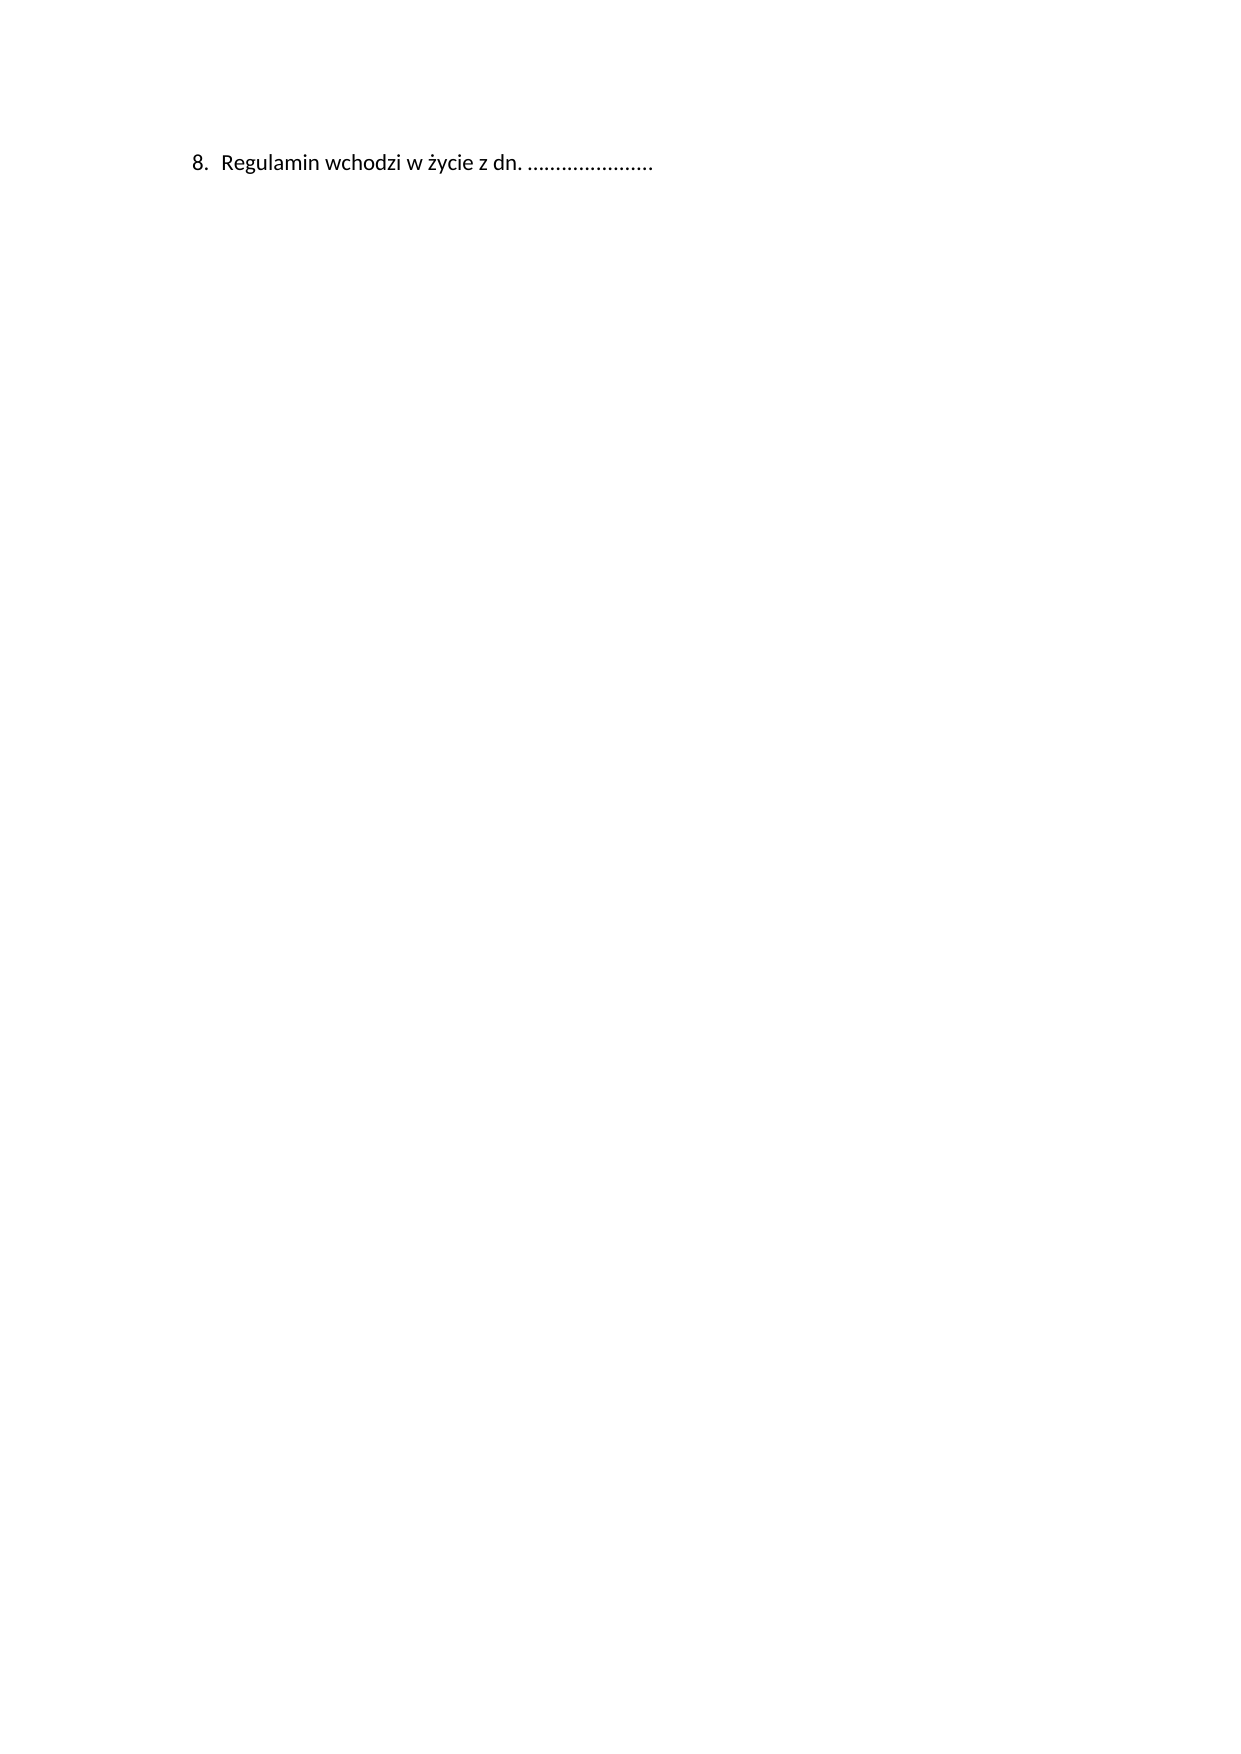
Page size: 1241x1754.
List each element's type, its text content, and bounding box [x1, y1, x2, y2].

list Regulamin wchodzi w życie z dn. …................... [192, 148, 1093, 176]
